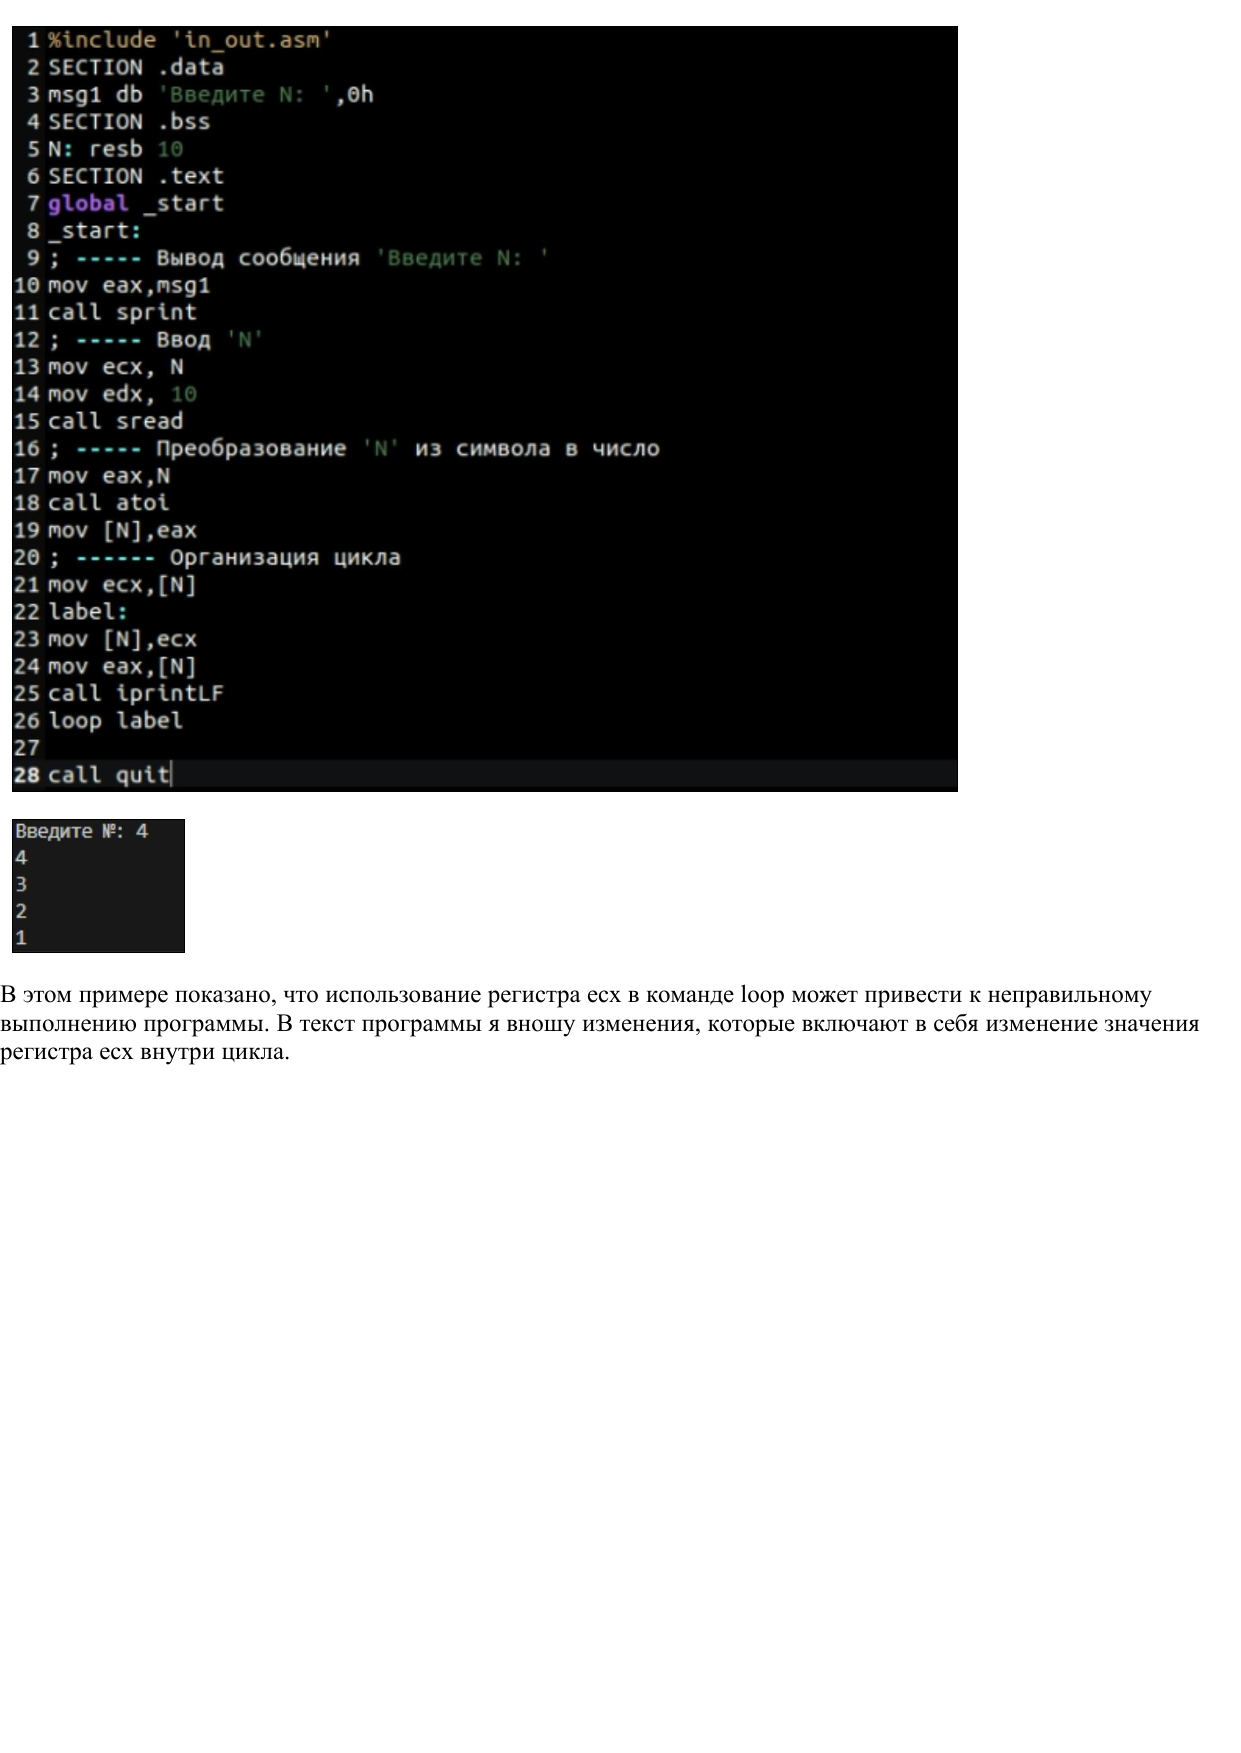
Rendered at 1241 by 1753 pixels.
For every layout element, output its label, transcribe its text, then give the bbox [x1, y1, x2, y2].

picture [13, 820, 184, 952]
picture [13, 27, 957, 791]
text регистра ecx внутри цикла. [0, 1037, 1240, 1065]
text выполнению программы. В текст программы я вношу изменения, которые включают в себя изменение значения [0, 1009, 1240, 1037]
text В этом примере показано, что использование регистра ecx в команде loop может привести к неправильному [0, 981, 1240, 1008]
